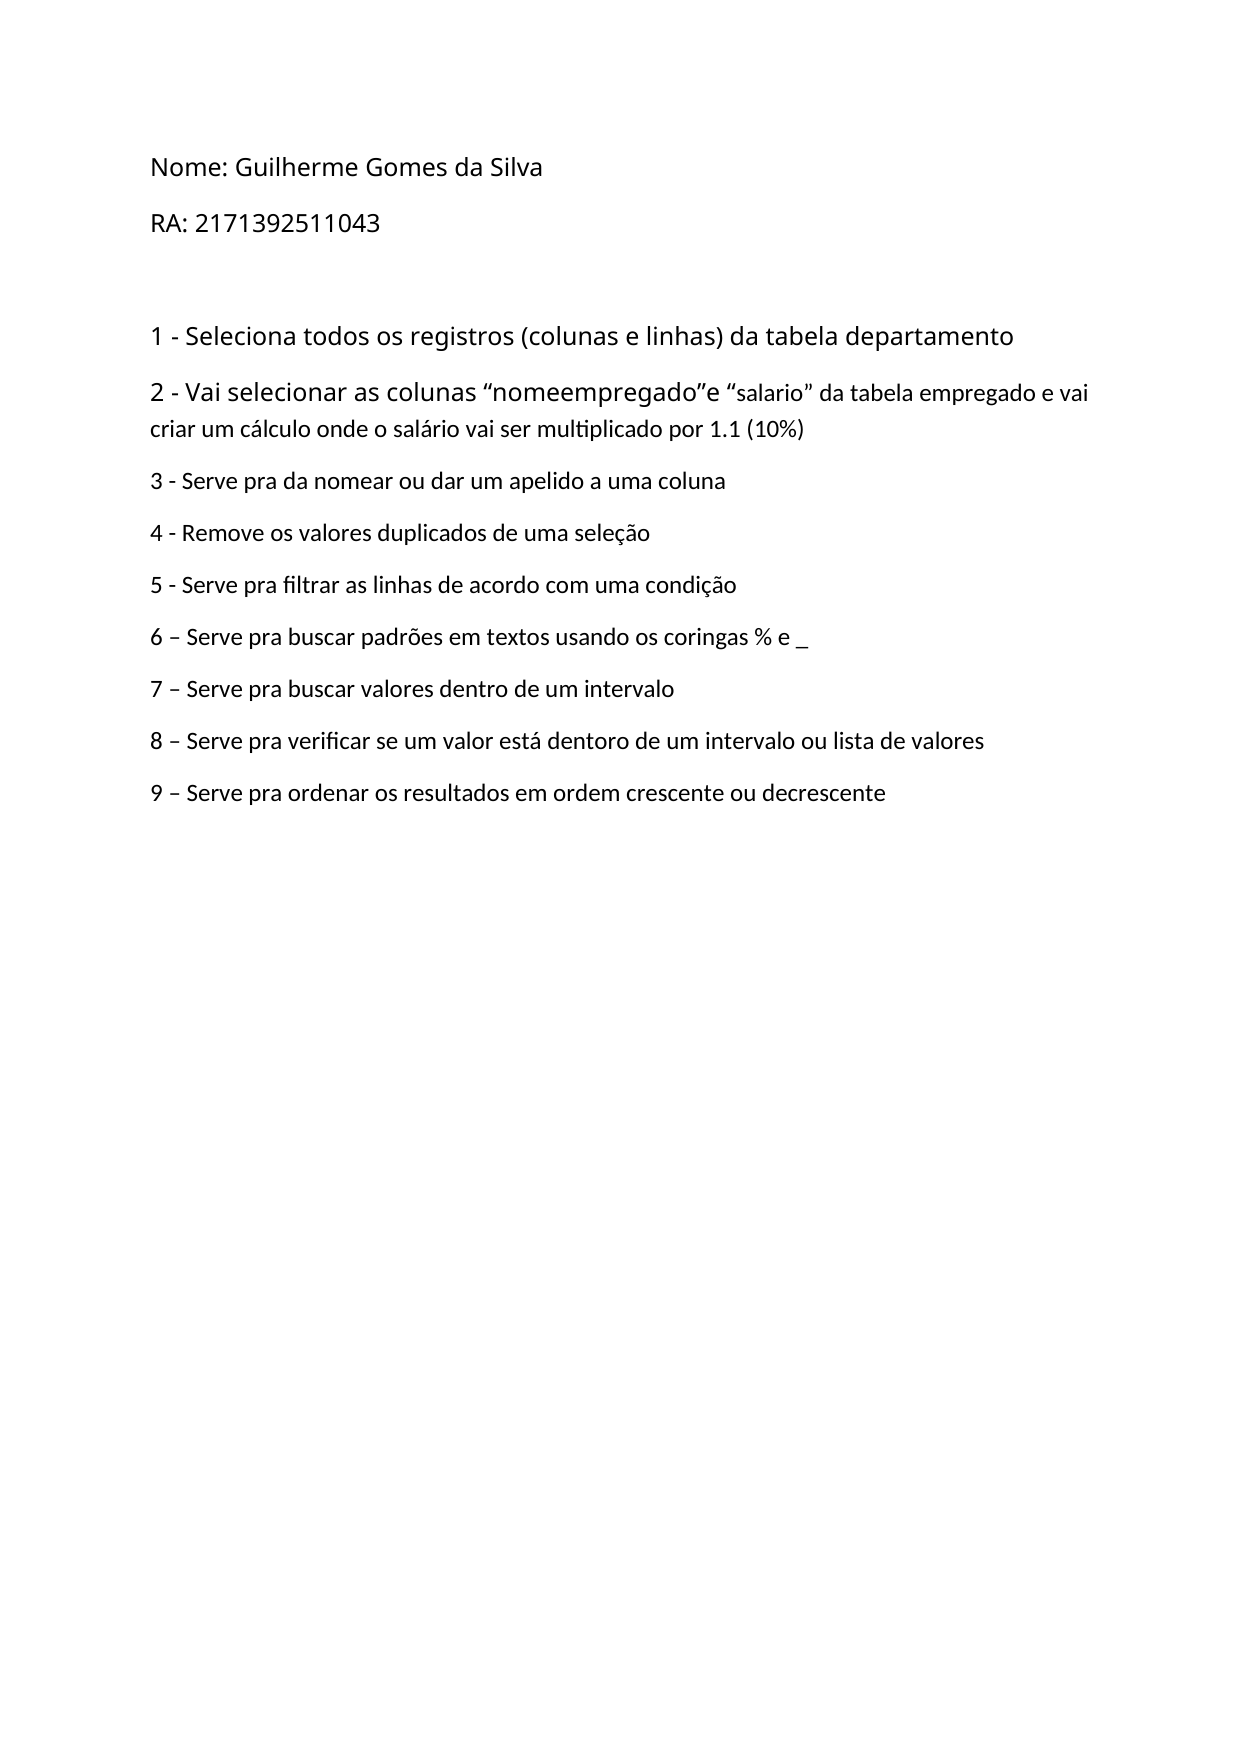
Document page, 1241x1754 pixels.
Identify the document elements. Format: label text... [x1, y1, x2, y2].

text Nome: Guilherme Gomes da Silva [150, 150, 1090, 184]
text 4 - Remove os valores duplicados de uma seleção [150, 517, 1090, 548]
text RA: 2171392511043 [150, 206, 1090, 240]
text 7 – Serve pra buscar valores dentro de um intervalo [150, 673, 1090, 704]
text 2 - Vai selecionar as colunas “nomeempregado”e “salario” da tabela empregado e vai criar um cálculo onde o salário vai ser multiplicado por 1.1 (10%) [150, 374, 1090, 444]
text 6 – Serve pra buscar padrões em textos usando os coringas % e _ [150, 621, 1090, 652]
text 5 - Serve pra filtrar as linhas de acordo com uma condição [150, 569, 1090, 600]
text 8 – Serve pra verificar se um valor está dentoro de um intervalo ou lista de valores [150, 725, 1090, 756]
text 1 - Seleciona todos os registros (colunas e linhas) da tabela departamento [150, 318, 1090, 352]
text 3 - Serve pra da nomear ou dar um apelido a uma coluna [150, 465, 1090, 496]
text 9 – Serve pra ordenar os resultados em ordem crescente ou decrescente [150, 777, 1090, 808]
